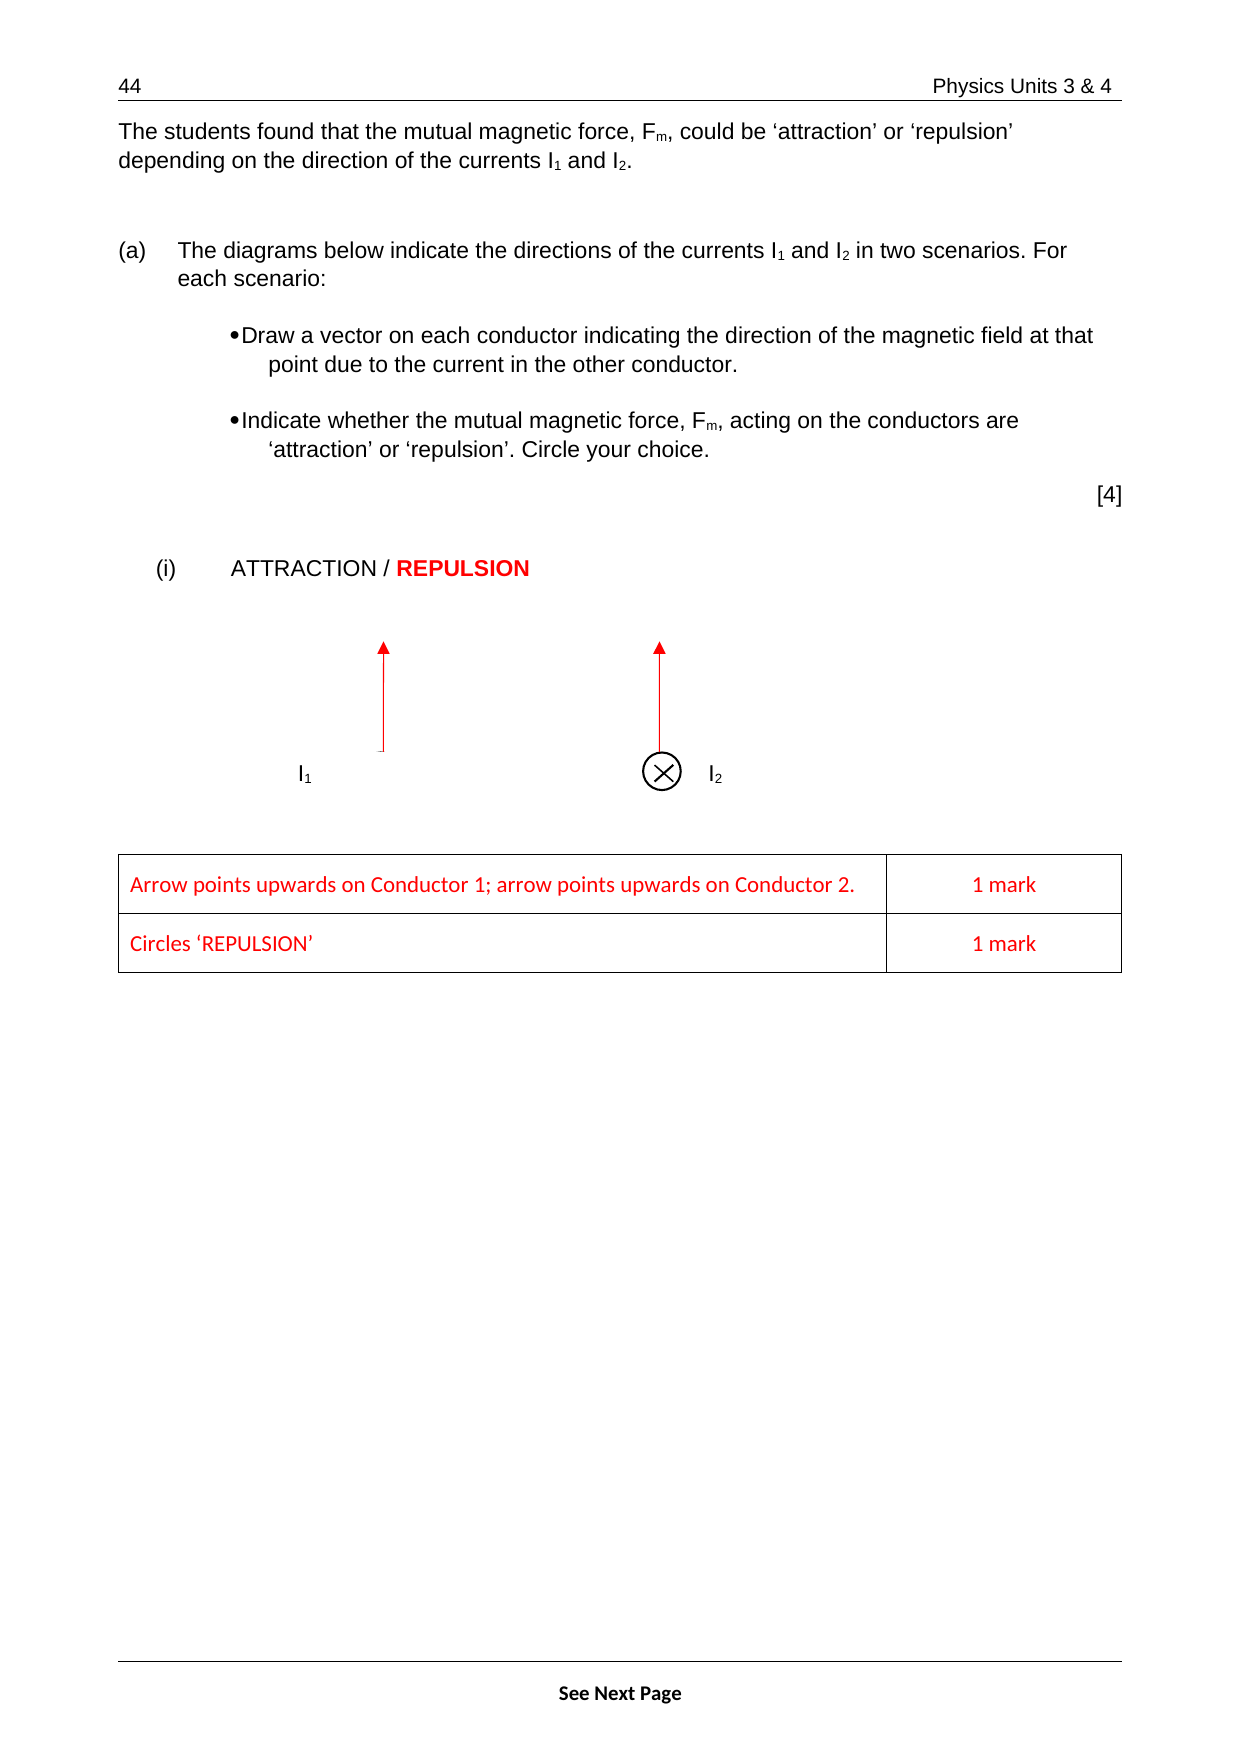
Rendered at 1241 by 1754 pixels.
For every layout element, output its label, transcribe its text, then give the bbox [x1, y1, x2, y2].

text [4] [118, 481, 1122, 507]
table_header Arrow points upwards on Conductor 1; arrow points upwards on Conductor 2. [119, 855, 886, 913]
text The students found that the mutual magnetic force, Fm, could be ‘attraction’ or ‘repulsion’ depending on the direction of the currents I1 and I2. [118, 118, 1122, 173]
table_cell Circles ‘REPULSION’ [119, 914, 886, 972]
list Indicate whether the mutual magnetic force, Fm, acting on the conductors are ‘attraction’ or ‘repulsion’. Circle your choice. [231, 407, 1122, 462]
table_header 1 mark [887, 855, 1121, 913]
list The diagrams below indicate the directions of the currents I1 and I2 in two scenarios. For each scenario: [118, 237, 1122, 292]
list ATTRACTION / REPULSION [156, 554, 1122, 581]
table_cell 1 mark [887, 914, 1121, 972]
list Draw a vector on each conductor indicating the direction of the magnetic field at that point due to the current in the other conductor. [231, 322, 1122, 377]
